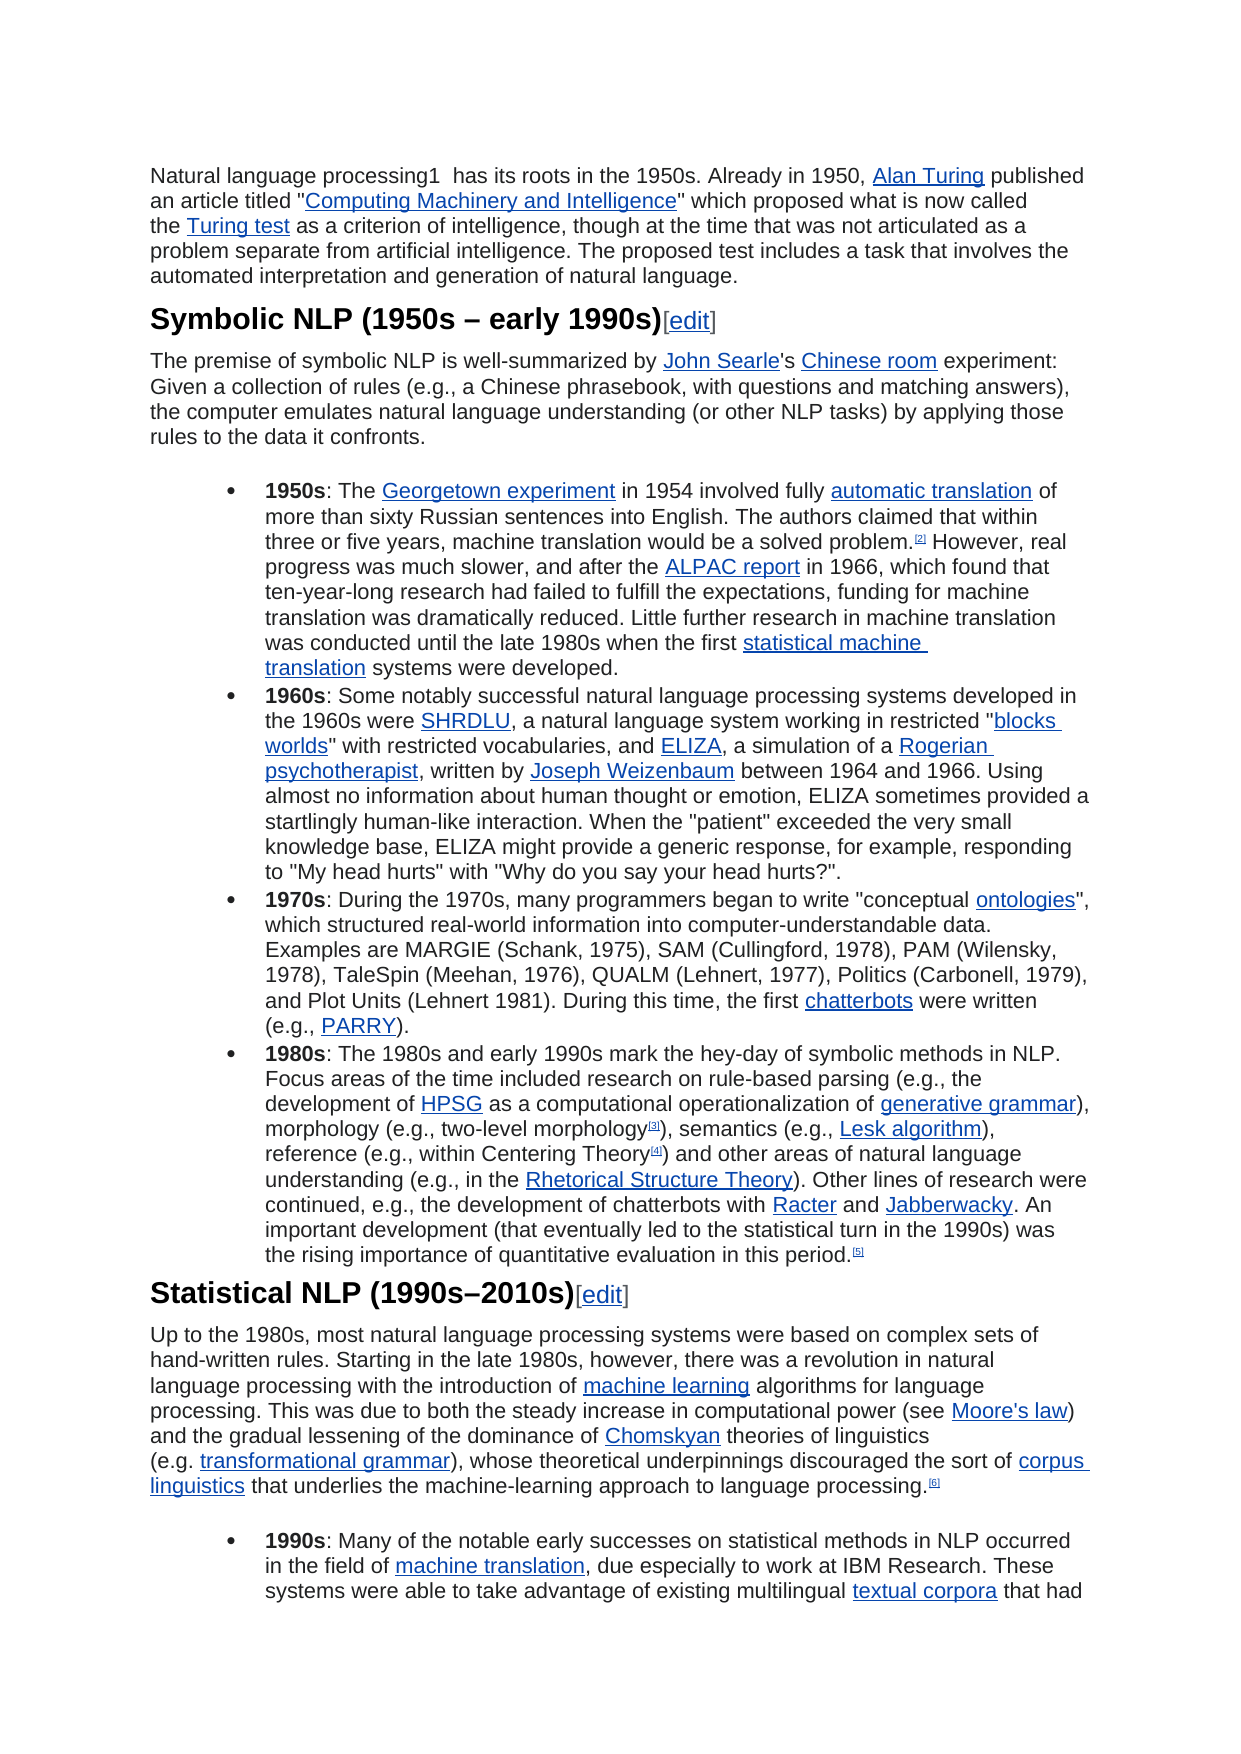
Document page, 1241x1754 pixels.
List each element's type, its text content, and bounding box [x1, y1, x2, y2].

text Natural language processing1 has its roots in the 1950s. Already in 1950, Alan Turing published an article titled "Computing Machinery and Intelligence" which proposed what is now called the Turing test as a criterion of intelligence, though at the time that was not articulated as a problem separate from artificial intelligence. The proposed test includes a task that involves the automated interpretation and generation of natural language. [150, 162, 1090, 288]
list 1980s: The 1980s and early 1990s mark the hey-day of symbolic methods in NLP. Focus areas of the time included research on rule-based parsing (e.g., the development of HPSG as a computational operationalization of generative grammar), morphology (e.g., two-level morphology[3]), semantics (e.g., Lesk algorithm), reference (e.g., within Centering Theory[4]) and other areas of natural language understanding (e.g., in the Rhetorical Structure Theory). Other lines of research were continued, e.g., the development of chatterbots with Racter and Jabberwacky. An important development (that eventually led to the statistical turn in the 1990s) was the rising importance of quantitative evaluation in this period.[5] [227, 1040, 1090, 1267]
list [227, 1528, 1090, 1603]
list 1950s: The Georgetown experiment in 1954 involved fully automatic translation of more than sixty Russian sentences into English. The authors claimed that within three or five years, machine translation would be a solved problem.[2] However, real progress was much slower, and after the ALPAC report in 1966, which found that ten-year-long research had failed to fulfill the expectations, funding for machine translation was dramatically reduced. Little further research in machine translation was conducted until the late 1980s when the first statistical machine translation systems were developed. [227, 478, 1090, 680]
text The premise of symbolic NLP is well-summarized by John Searle's Chinese room experiment: Given a collection of rules (e.g., a Chinese phrasebook, with questions and matching answers), the computer emulates natural language understanding (or other NLP tasks) by applying those rules to the data it confronts. [150, 348, 1090, 449]
list 1960s: Some notably successful natural language processing systems developed in the 1960s were SHRDLU, a natural language system working in restricted "blocks worlds" with restricted vocabularies, and ELIZA, a simulation of a Rogerian psychotherapist, written by Joseph Weizenbaum between 1964 and 1966. Using almost no information about human thought or emotion, ELIZA sometimes provided a startlingly human-like interaction. When the "patient" exceeded the very small knowledge base, ELIZA might provide a generic response, for example, responding to "My head hurts" with "Why do you say your head hurts?". [227, 682, 1090, 884]
text Up to the 1980s, most natural language processing systems were based on complex sets of hand-written rules. Starting in the late 1980s, however, there was a revolution in natural language processing with the introduction of machine learning algorithms for language processing. This was due to both the steady increase in computational power (see Moore's law) and the gradual lessening of the dominance of Chomskyan theories of linguistics (e.g. transformational grammar), whose theoretical underpinnings discouraged the sort of corpus linguistics that underlies the machine-learning approach to language processing.[6] [150, 1322, 1090, 1498]
list 1970s: During the 1970s, many programmers began to write "conceptual ontologies", which structured real-world information into computer-understandable data. Examples are MARGIE (Schank, 1975), SAM (Cullingford, 1978), PAM (Wilensky, 1978), TaleSpin (Meehan, 1976), QUALM (Lehnert, 1977), Politics (Carbonell, 1979), and Plot Units (Lehnert 1981). During this time, the first chatterbots were written (e.g., PARRY). [227, 887, 1090, 1038]
text Statistical NLP (1990s–2010s)[edit] [150, 1275, 1090, 1309]
text Symbolic NLP (1950s – early 1990s)[edit] [150, 301, 1090, 336]
